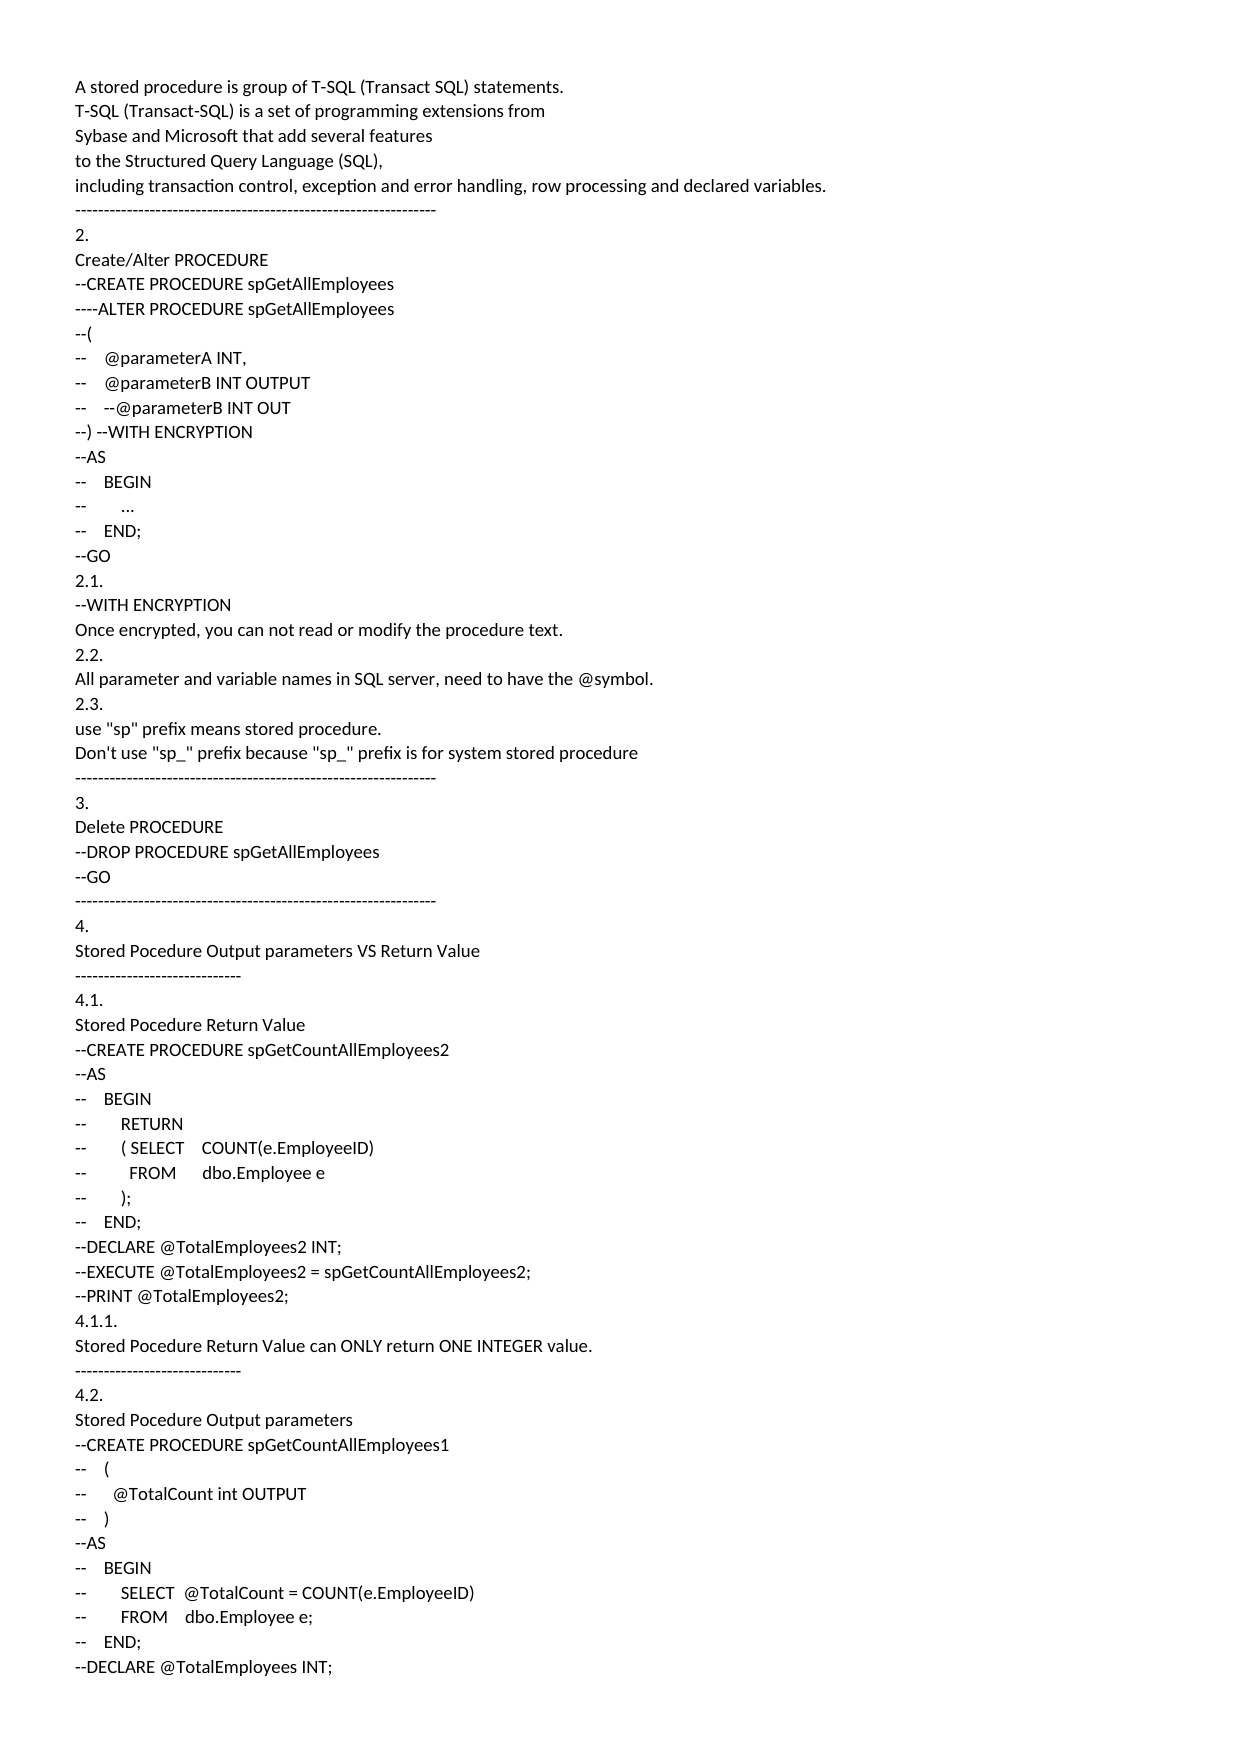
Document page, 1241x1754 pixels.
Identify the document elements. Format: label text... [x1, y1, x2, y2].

text 2.2. [75, 643, 1165, 666]
text --CREATE PROCEDURE spGetAllEmployees [75, 272, 1165, 295]
text 2.3. [75, 692, 1165, 715]
text -- BEGIN [75, 1087, 1165, 1110]
text --PRINT @TotalEmployees2; [75, 1285, 1165, 1308]
text A stored procedure is group of T-SQL (Transact SQL) statements. [75, 75, 1165, 98]
text --DECLARE @TotalEmployees INT; [75, 1655, 1165, 1678]
text -- @TotalCount int OUTPUT [75, 1482, 1165, 1505]
text ----------------------------- [75, 964, 1165, 987]
text -- ( [75, 1457, 1165, 1480]
text -- SELECT @TotalCount = COUNT(e.EmployeeID) [75, 1581, 1165, 1604]
text -- ( SELECT COUNT(e.EmployeeID) [75, 1137, 1165, 1159]
text -- END; [75, 1630, 1165, 1653]
text Don't use "sp_" prefix because "sp_" prefix is for system stored procedure [75, 742, 1165, 764]
text use "sp" prefix means stored procedure. [75, 717, 1165, 740]
text -- END; [75, 1211, 1165, 1233]
text 2. [75, 223, 1165, 246]
text --EXECUTE @TotalEmployees2 = spGetCountAllEmployees2; [75, 1260, 1165, 1283]
text --( [75, 322, 1165, 345]
text 4. [75, 914, 1165, 937]
text --CREATE PROCEDURE spGetCountAllEmployees2 [75, 1038, 1165, 1061]
text All parameter and variable names in SQL server, need to have the @symbol. [75, 667, 1165, 690]
text to the Structured Query Language (SQL), [75, 149, 1165, 172]
text ----------------------------- [75, 1359, 1165, 1382]
text --DROP PROCEDURE spGetAllEmployees [75, 840, 1165, 863]
text --------------------------------------------------------------- [75, 198, 1165, 221]
text --) --WITH ENCRYPTION [75, 421, 1165, 443]
text -- --@parameterB INT OUT [75, 396, 1165, 419]
text --AS [75, 1532, 1165, 1554]
text -- ); [75, 1186, 1165, 1209]
text -- END; [75, 519, 1165, 542]
text Stored Pocedure Return Value [75, 1013, 1165, 1036]
text Sybase and Microsoft that add several features [75, 124, 1165, 147]
text -- @parameterB INT OUTPUT [75, 371, 1165, 394]
text 3. [75, 791, 1165, 814]
text Delete PROCEDURE [75, 816, 1165, 838]
text -- FROM dbo.Employee e [75, 1161, 1165, 1184]
text --------------------------------------------------------------- [75, 766, 1165, 789]
text -- BEGIN [75, 470, 1165, 493]
text Stored Pocedure Return Value can ONLY return ONE INTEGER value. [75, 1334, 1165, 1357]
text --GO [75, 865, 1165, 888]
text 2.1. [75, 569, 1165, 592]
text --GO [75, 544, 1165, 567]
text -- RETURN [75, 1112, 1165, 1135]
text 4.1.1. [75, 1309, 1165, 1332]
text ----ALTER PROCEDURE spGetAllEmployees [75, 297, 1165, 320]
text --WITH ENCRYPTION [75, 593, 1165, 616]
text 4.1. [75, 988, 1165, 1011]
text 4.2. [75, 1383, 1165, 1406]
text --DECLARE @TotalEmployees2 INT; [75, 1235, 1165, 1258]
text -- ) [75, 1507, 1165, 1530]
text Once encrypted, you can not read or modify the procedure text. [75, 618, 1165, 641]
text -- BEGIN [75, 1556, 1165, 1579]
text --AS [75, 1062, 1165, 1085]
text -- FROM dbo.Employee e; [75, 1606, 1165, 1628]
text Stored Pocedure Output parameters [75, 1408, 1165, 1431]
text -- ... [75, 495, 1165, 518]
text including transaction control, exception and error handling, row processing and declared variables. [75, 174, 1165, 197]
text Create/Alter PROCEDURE [75, 248, 1165, 271]
text -- @parameterA INT, [75, 347, 1165, 369]
text --------------------------------------------------------------- [75, 890, 1165, 913]
text --CREATE PROCEDURE spGetCountAllEmployees1 [75, 1433, 1165, 1456]
text --AS [75, 445, 1165, 468]
text Stored Pocedure Output parameters VS Return Value [75, 939, 1165, 962]
text T-SQL (Transact-SQL) is a set of programming extensions from [75, 100, 1165, 123]
